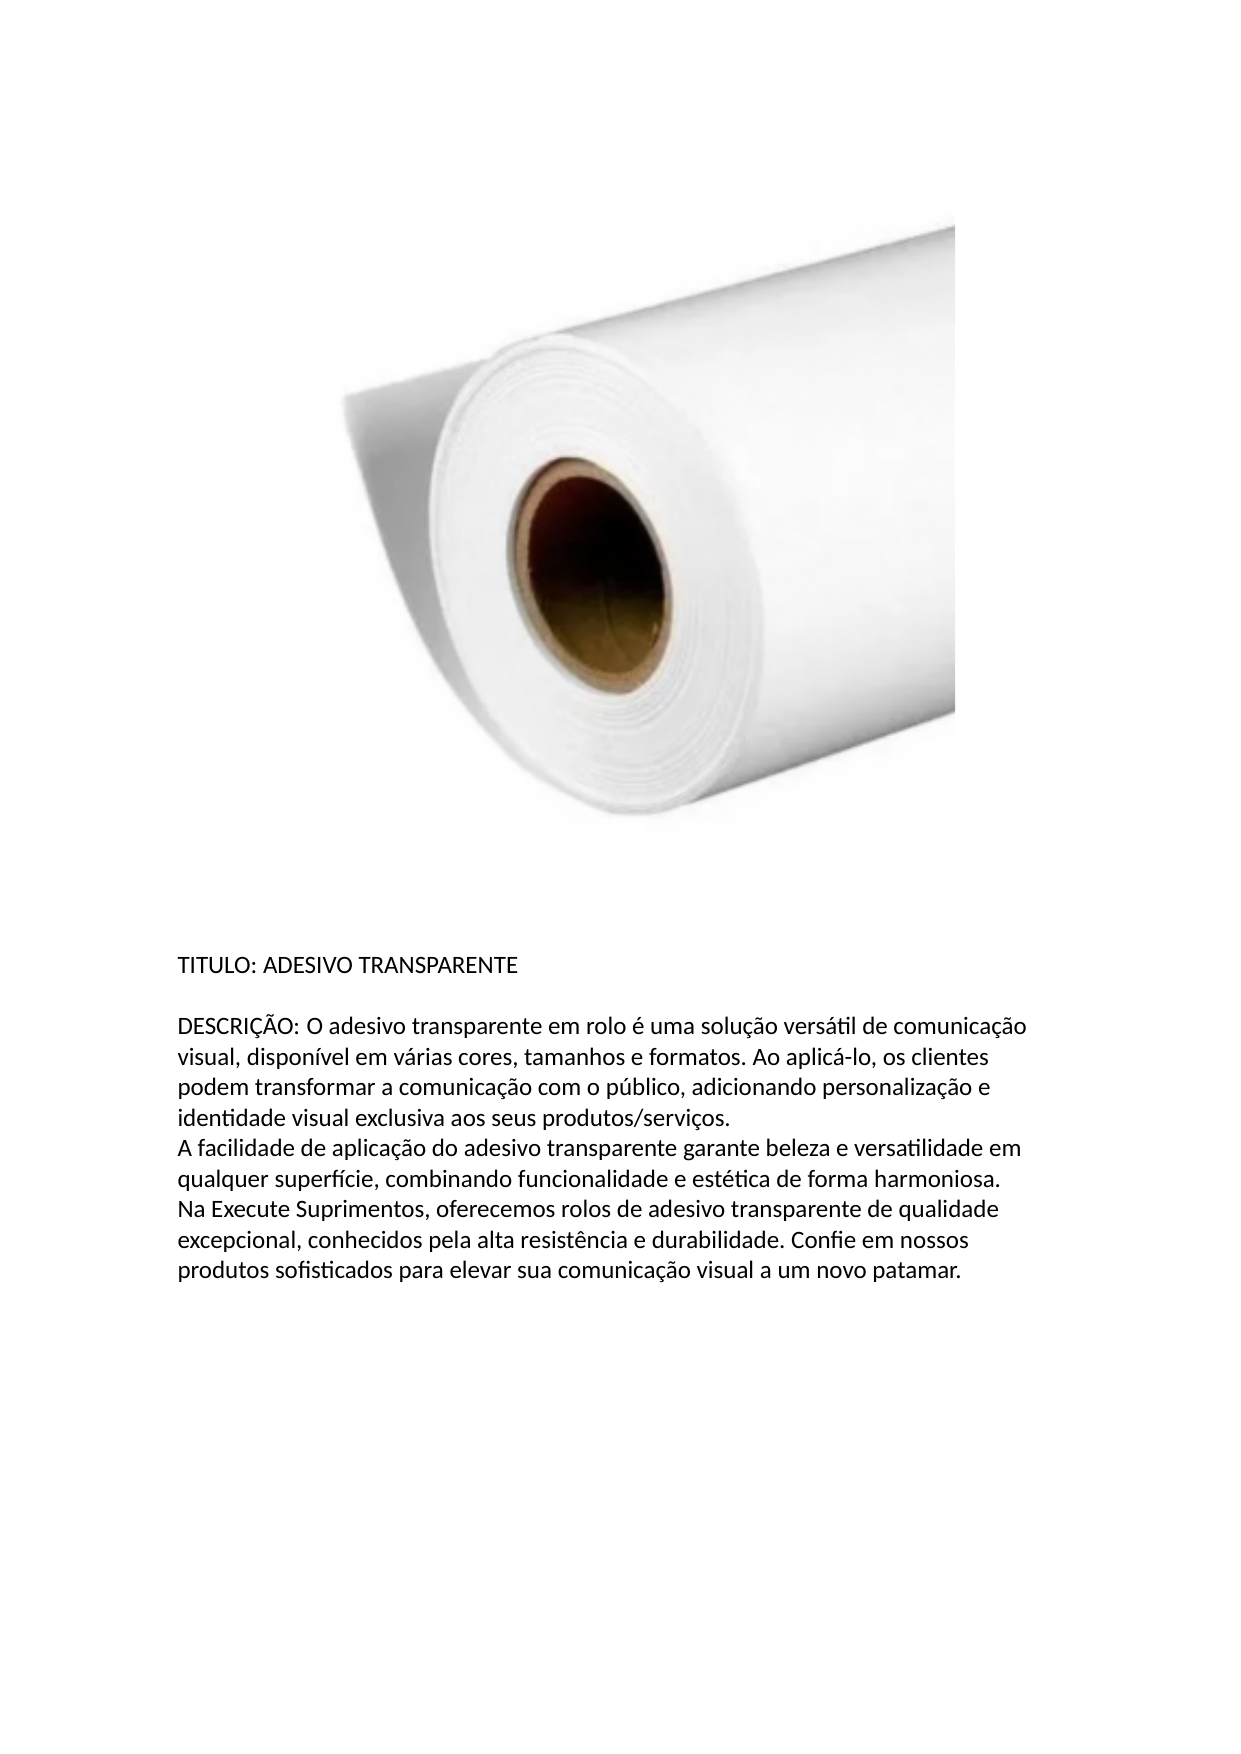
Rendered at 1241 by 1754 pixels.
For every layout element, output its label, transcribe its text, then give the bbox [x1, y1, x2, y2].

picture [301, 208, 956, 858]
text Na Execute Suprimentos, oferecemos rolos de adesivo transparente de qualidade excepcional, conhecidos pela alta resistência e durabilidade. Confie em nossos produtos sofisticados para elevar sua comunicação visual a um novo patamar. [177, 1194, 1063, 1285]
text TITULO: ADESIVO TRANSPARENTE [177, 949, 1063, 980]
text A facilidade de aplicação do adesivo transparente garante beleza e versatilidade em qualquer superfície, combinando funcionalidade e estética de forma harmoniosa. [177, 1133, 1063, 1194]
text DESCRIÇÃO: O adesivo transparente em rolo é uma solução versátil de comunicação visual, disponível em várias cores, tamanhos e formatos. Ao aplicá-lo, os clientes podem transformar a comunicação com o público, adicionando personalização e identidade visual exclusiva aos seus produtos/serviços. [177, 1011, 1063, 1133]
